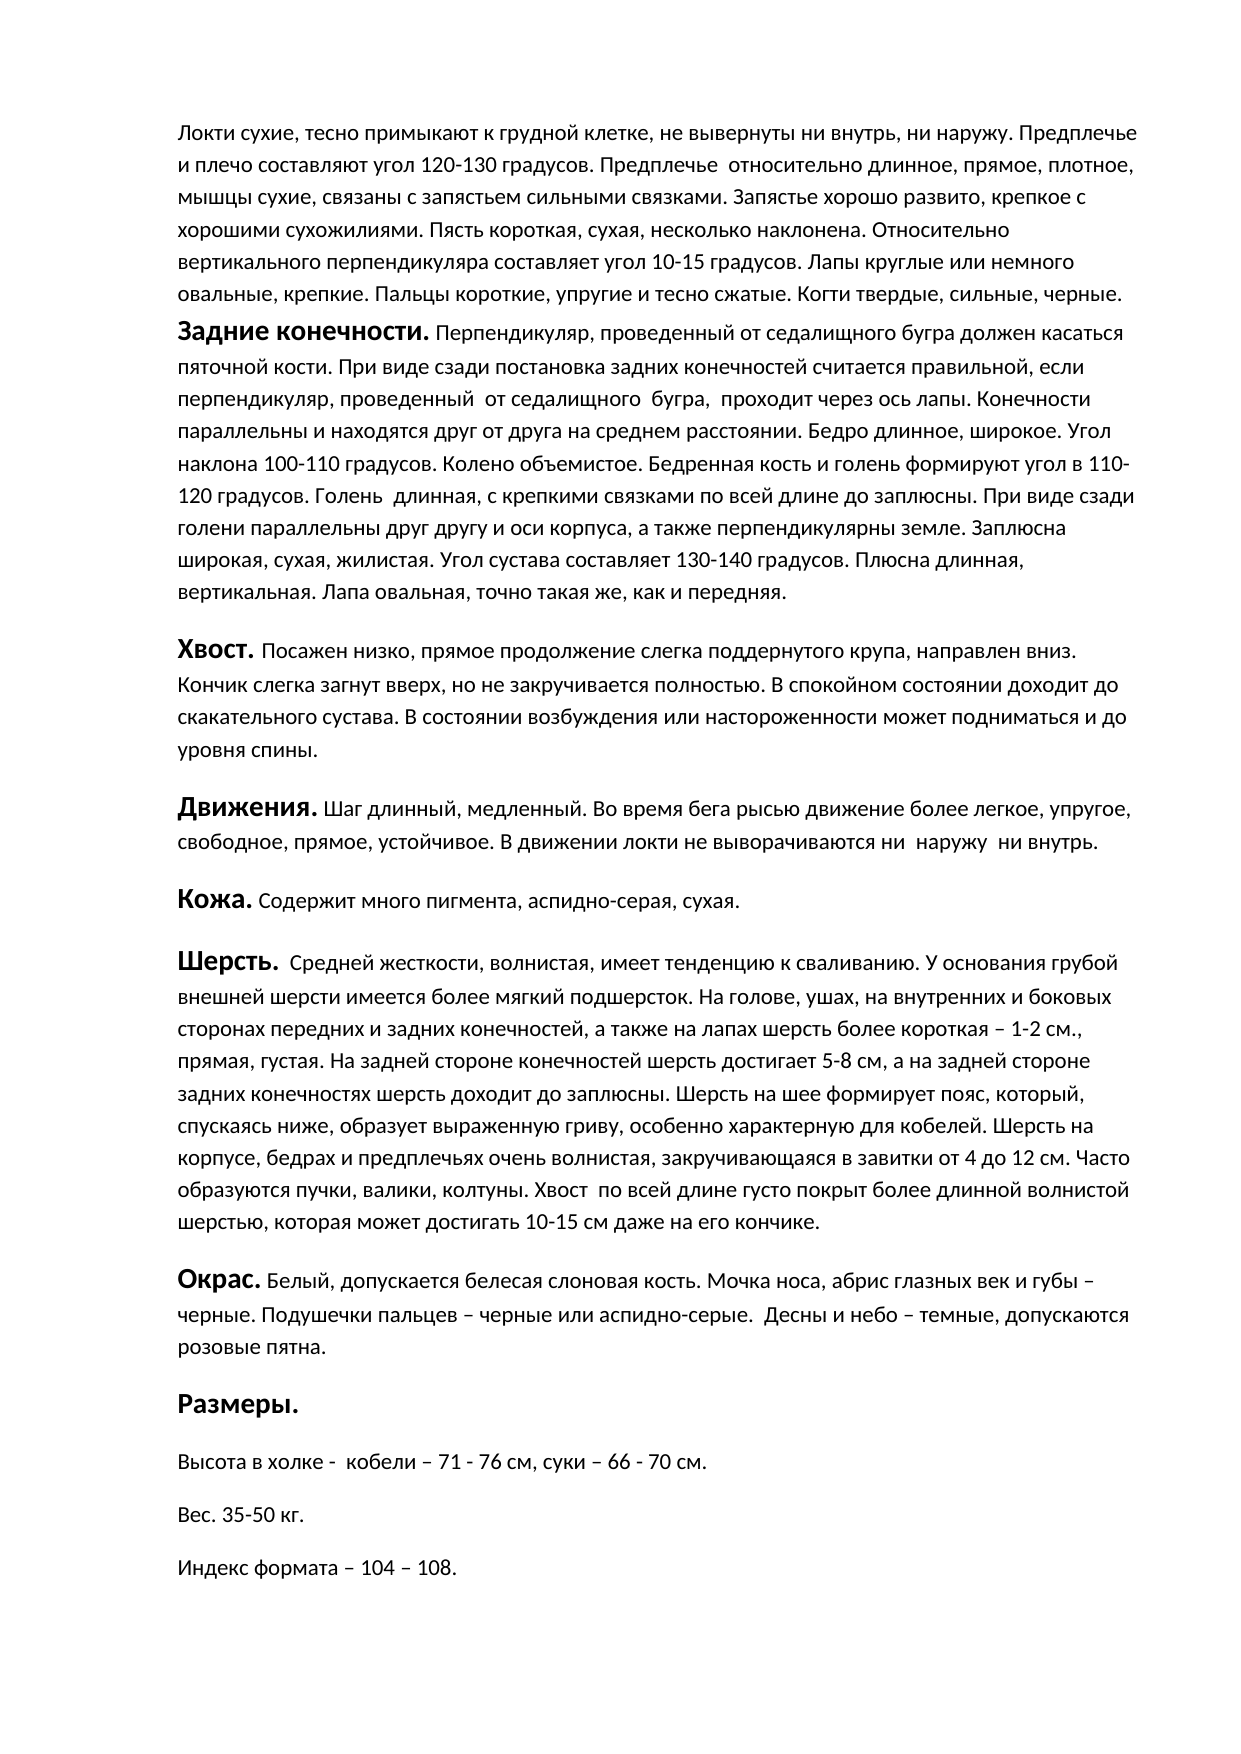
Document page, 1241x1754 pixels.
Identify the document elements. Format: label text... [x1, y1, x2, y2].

text Вес. 35-50 кг. [177, 1500, 1152, 1528]
text Высота в холке - кобели – 71 - 76 см, суки – 66 - 70 см. [177, 1447, 1152, 1475]
text Размеры. [177, 1385, 1152, 1421]
text Движения. Шаг длинный, медленный. Во время бега рысью движение более легкое, упругое, свободное, прямое, устойчивое. В движении локти не выворачиваются ни наружу ни внутрь. [177, 788, 1152, 856]
text Кожа. Содержит много пигмента, аспидно-серая, сухая. [177, 881, 1152, 916]
text Индекс формата – 104 – 108. [177, 1553, 1152, 1581]
text Шерсть. Средней жесткости, волнистая, имеет тенденцию к сваливанию. У основания грубой внешней шерсти имеется более мягкий подшерсток. На голове, ушах, на внутренних и боковых сторонах передних и задних конечностей, а также на лапах шерсть более короткая – 1-2 см., прямая, густая. На задней стороне конечностей шерсть достигает 5-8 см, а на задней стороне задних конечностях шерсть доходит до заплюсны. Шерсть на шее формирует пояс, который, спускаясь ниже, образует выраженную гриву, особенно характерную для кобелей. Шерсть на корпусе, бедрах и предплечьях очень волнистая, закручивающаяся в завитки от 4 до 12 см. Часто образуются пучки, валики, колтуны. Хвост по всей длине густо покрыт более длинной волнистой шерстью, которая может достигать 10-15 см даже на его кончике. [177, 942, 1152, 1235]
text Хвост. Посажен низко, прямое продолжение слегка поддернутого крупа, направлен вниз. Кончик слегка загнут вверх, но не закручивается полностью. В спокойном состоянии доходит до скакательного сустава. В состоянии возбуждения или настороженности может подниматься и до уровня спины. [177, 631, 1152, 763]
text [177, 118, 1152, 606]
text Окрас. Белый, допускается белесая слоновая кость. Мочка носа, абрис глазных век и губы – черные. Подушечки пальцев – черные или аспидно-серые. Десны и небо – темные, допускаются розовые пятна. [177, 1260, 1152, 1360]
